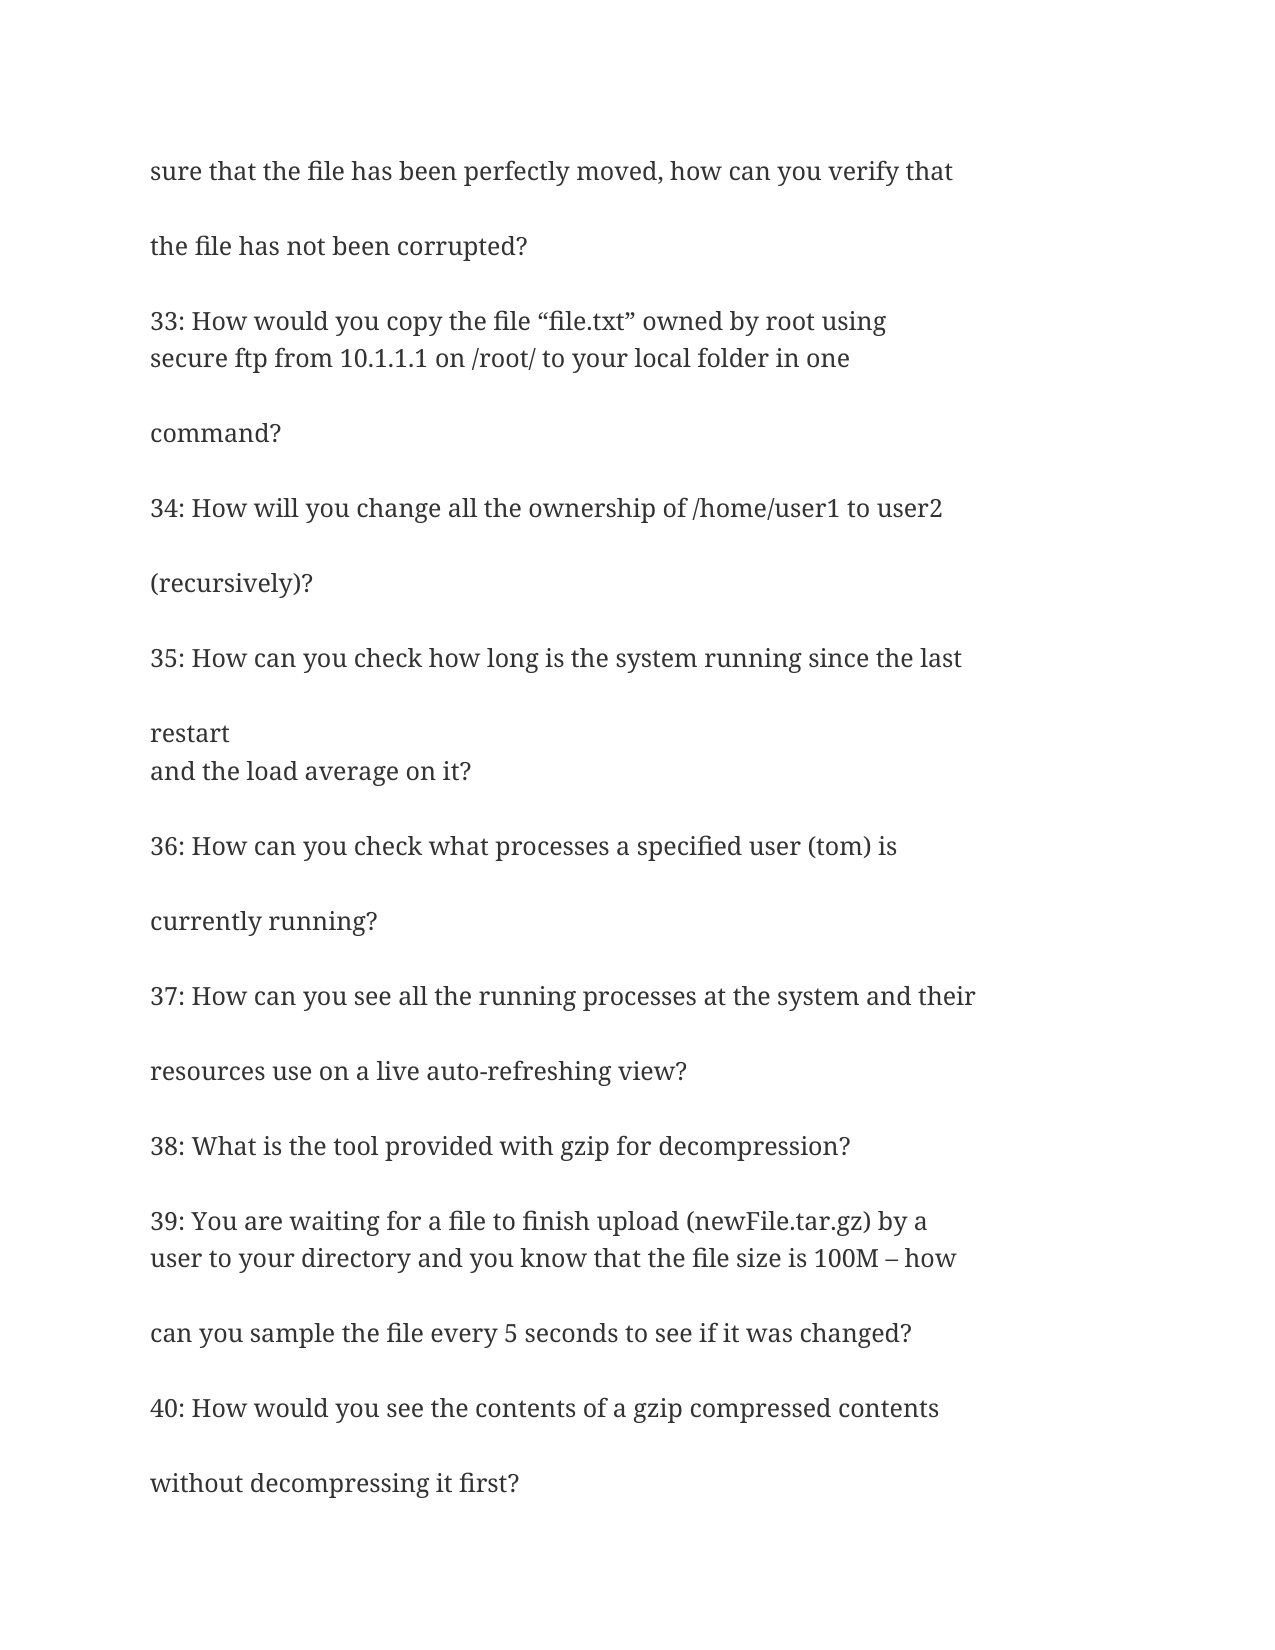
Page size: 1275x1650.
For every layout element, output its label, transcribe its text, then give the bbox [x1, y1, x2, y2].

text 38: What is the tool provided with gzip for decompression? [150, 1125, 1125, 1162]
text can you sample the file every 5 seconds to see if it was changed? [150, 1312, 1125, 1350]
text 36: How can you check what processes a specified user (tom) is [150, 825, 1125, 862]
text (recursively)? [150, 562, 1125, 600]
text 39: You are waiting for a file to finish upload (newFile.tar.gz) by a [150, 1200, 1125, 1237]
text without decompressing it first? [150, 1462, 1125, 1500]
text 33: How would you copy the file “file.txt” owned by root using [150, 300, 1125, 337]
text the file has not been corrupted? [150, 225, 1125, 262]
text restart and the load average on it? [150, 712, 1125, 787]
text user to your directory and you know that the file size is 100M – how [150, 1237, 1125, 1275]
text command? [150, 412, 1125, 450]
text 35: How can you check how long is the system running since the last [150, 637, 1125, 675]
text currently running? [150, 900, 1125, 937]
text sure that the file has been perfectly moved, how can you verify that [150, 150, 1125, 187]
text 40: How would you see the contents of a gzip compressed contents [150, 1387, 1125, 1425]
text resources use on a live auto-refreshing view? [150, 1050, 1125, 1087]
text 37: How can you see all the running processes at the system and their [150, 975, 1125, 1012]
text secure ftp from 10.1.1.1 on /root/ to your local folder in one [150, 337, 1125, 375]
text 34: How will you change all the ownership of /home/user1 to user2 [150, 487, 1125, 525]
